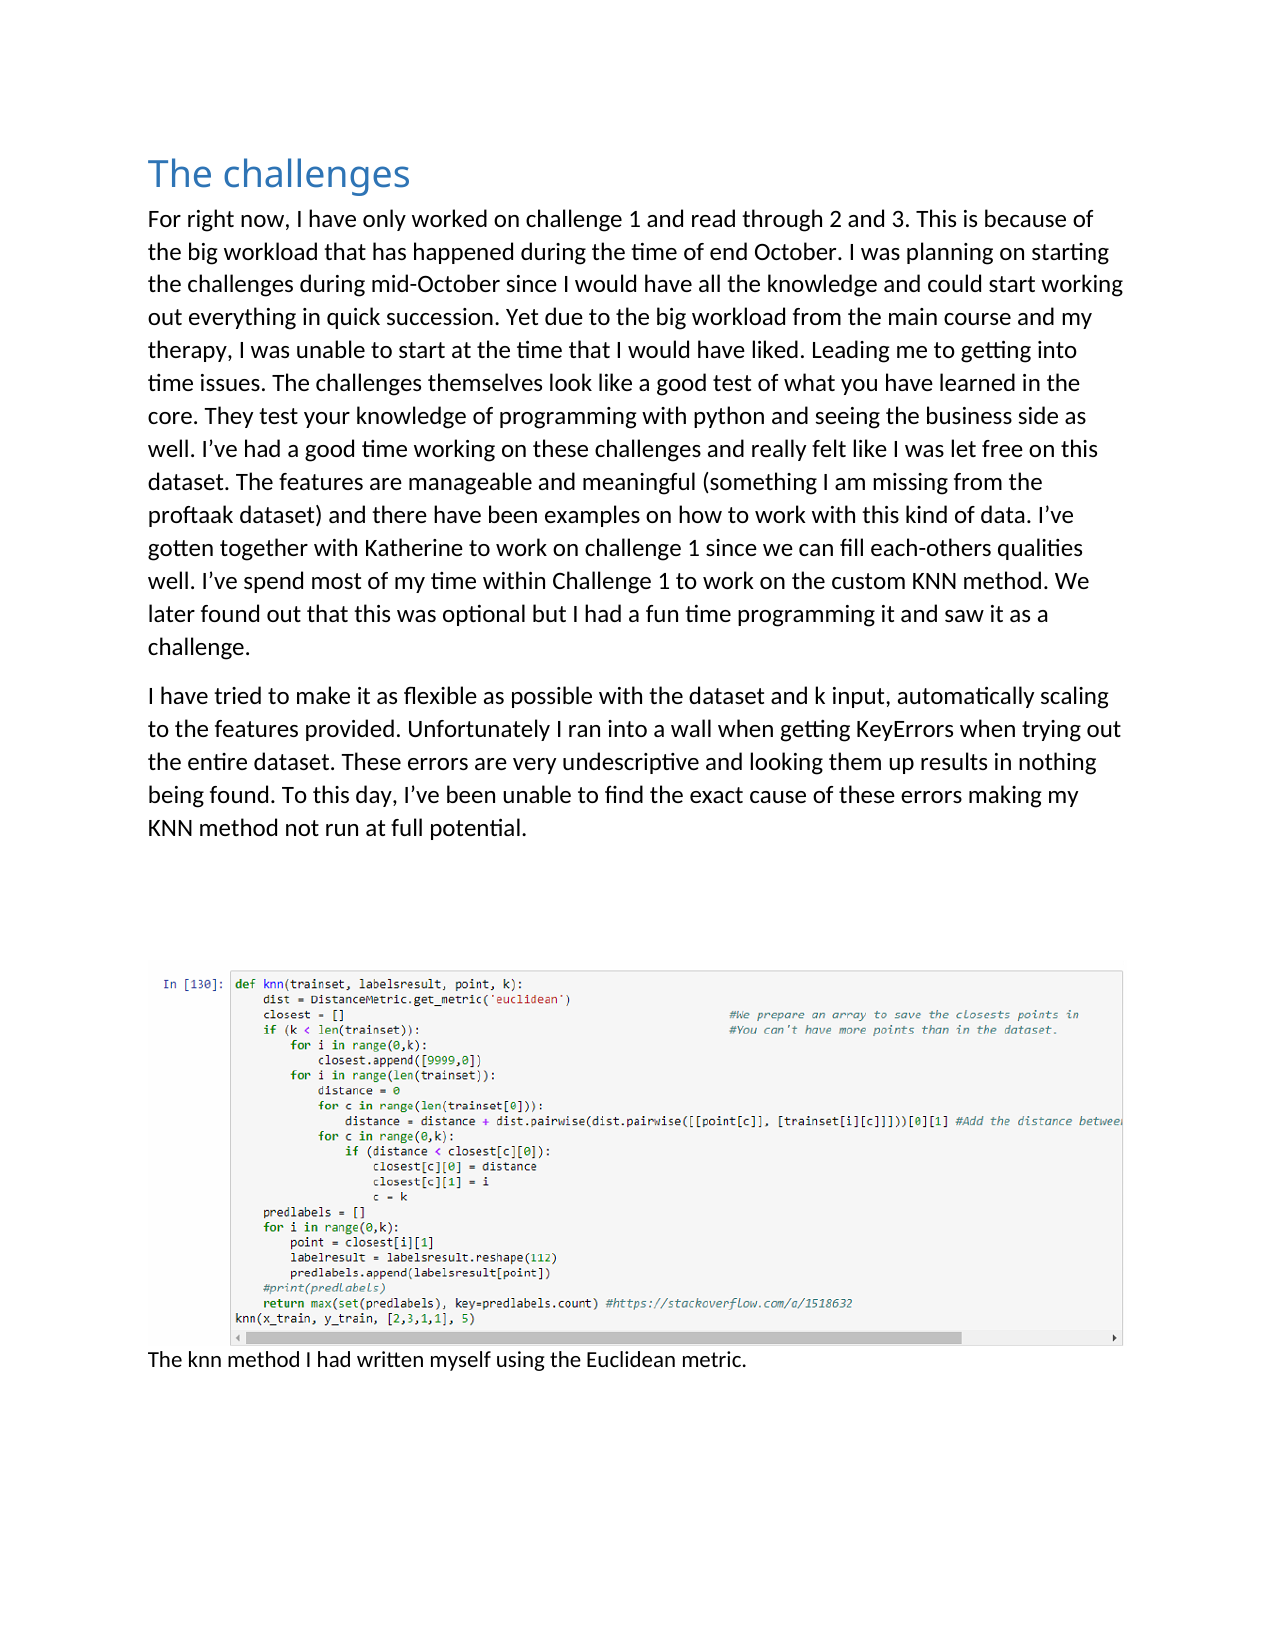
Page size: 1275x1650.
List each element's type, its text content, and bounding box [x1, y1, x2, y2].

subtitle The challenges [148, 148, 1127, 199]
text For right now, I have only worked on challenge 1 and read through 2 and 3. This is because of the big workload that has happened during the time of end October. I was planning on starting the challenges during mid-October since I would have all the knowledge and could start working out everything in quick succession. Yet due to the big workload from the main course and my therapy, I was unable to start at the time that I would have liked. Leading me to getting into time issues. The challenges themselves look like a good test of what you have learned in the core. They test your knowledge of programming with python and seeing the business side as well. I’ve had a good time working on these challenges and really felt like I was let free on this dataset. The features are manageable and meaningful (something I am missing from the proftaak dataset) and there have been examples on how to work with this kind of data. I’ve gotten together with Katherine to work on challenge 1 since we can fill each-others qualities well. I’ve spend most of my time within Challenge 1 to work on the custom KNN method. We later found out that this was optional but I had a fun time programming it and saw it as a challenge. [148, 203, 1127, 661]
picture [147, 960, 1128, 1346]
text The knn method I had written myself using the Euclidean metric. [148, 1346, 1127, 1373]
text I have tried to make it as flexible as possible with the dataset and k input, automatically scaling to the features provided. Unfortunately I ran into a wall when getting KeyErrors when trying out the entire dataset. These errors are very undescriptive and looking them up results in nothing being found. To this day, I’ve been unable to find the exact cause of these errors making my KNN method not run at full potential. [148, 680, 1127, 842]
